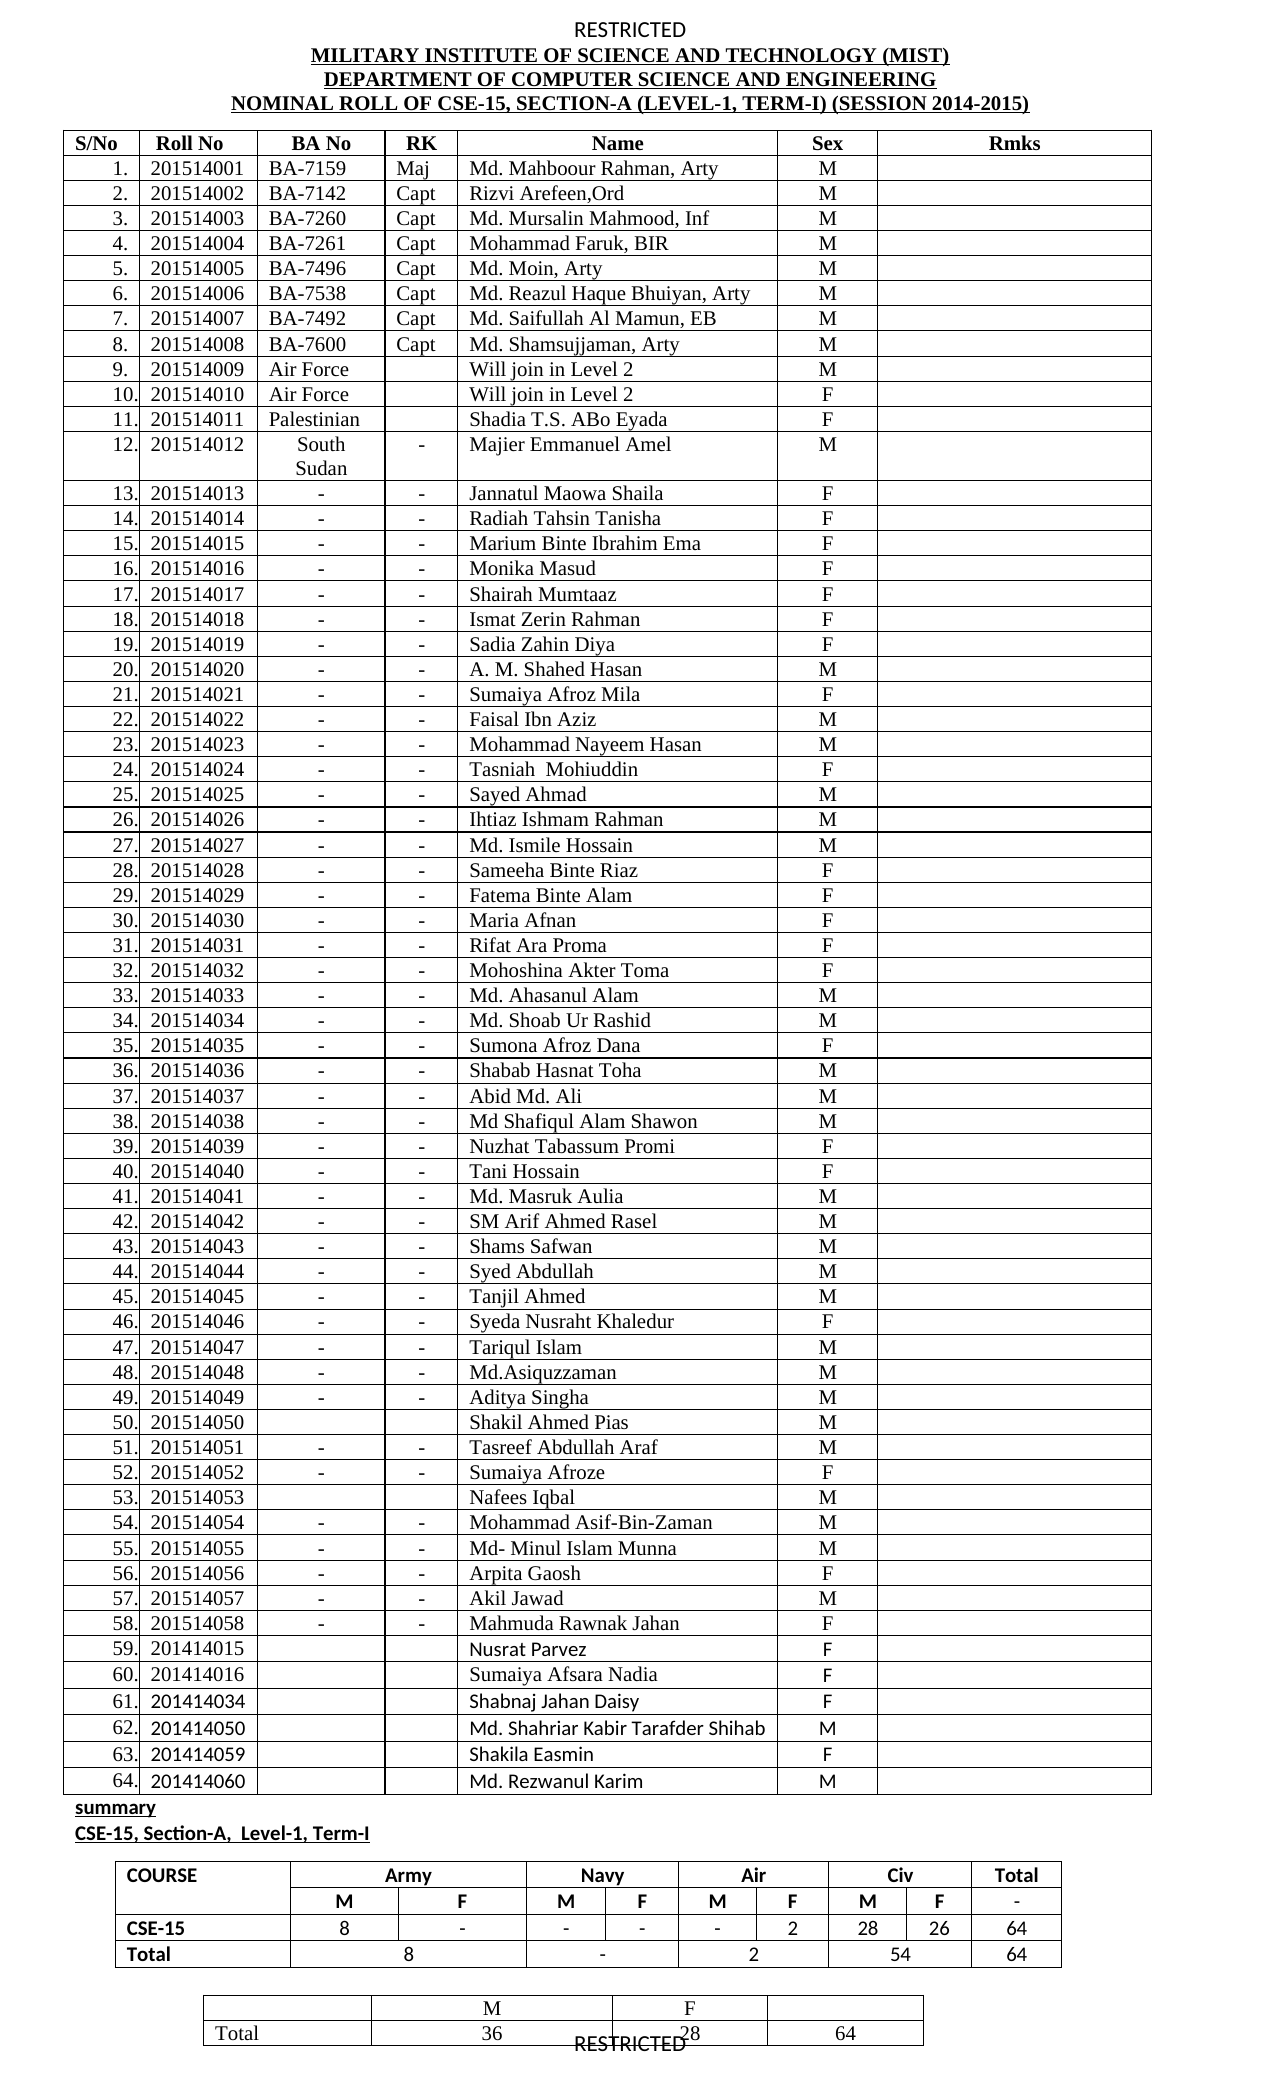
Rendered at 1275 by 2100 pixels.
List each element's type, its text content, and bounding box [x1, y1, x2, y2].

table_cell M [778, 1385, 877, 1409]
table_cell F [778, 1033, 877, 1057]
table_cell [258, 1715, 384, 1741]
table_cell 201514052 [140, 1460, 257, 1484]
table_cell Md. Mursalin Mahmood, Inf [458, 206, 777, 230]
table_cell CSE-15 [116, 1915, 290, 1940]
table_cell - [386, 432, 457, 480]
table_cell - [386, 481, 457, 505]
table_cell 201514058 [140, 1611, 257, 1635]
text summary [75, 1794, 1185, 1820]
table_cell 201514016 [140, 556, 257, 580]
table_cell South Sudan [258, 432, 384, 480]
table_cell 201514043 [140, 1234, 257, 1258]
table_cell 201514053 [140, 1485, 257, 1509]
table_cell 36 [372, 2021, 612, 2045]
table_cell 201514048 [140, 1360, 257, 1384]
table_cell - [386, 1159, 457, 1183]
table_cell [386, 1768, 457, 1793]
table_cell Md. Ismile Hossain [458, 833, 777, 857]
table_cell M [527, 1888, 605, 1914]
table_cell BA-7496 [258, 256, 384, 280]
table_cell Shams Safwan [458, 1234, 777, 1258]
table_cell - [386, 1561, 457, 1584]
table_cell M [291, 1888, 398, 1914]
table_cell [878, 481, 1151, 505]
table_cell 201514035 [140, 1033, 257, 1057]
table_cell 201514038 [140, 1109, 257, 1133]
table_cell M [778, 1184, 877, 1208]
table_cell 64 [972, 1941, 1061, 1967]
table_cell [878, 1084, 1151, 1108]
table_cell Tasreef Abdullah Araf [458, 1435, 777, 1459]
table_cell 201514034 [140, 1008, 257, 1032]
subtitle MILITARY INSTITUTE OF SCIENCE AND TECHNOLOGY (MIST) [75, 43, 1185, 67]
table_cell [878, 1184, 1151, 1208]
table_cell [878, 1259, 1151, 1283]
table_cell Shakil Ahmed Pias [458, 1410, 777, 1434]
table_cell - [258, 1510, 384, 1534]
table_cell [64, 1109, 139, 1133]
table_cell [64, 1159, 139, 1183]
table_cell [878, 1662, 1151, 1688]
table_cell - [386, 1535, 457, 1559]
subtitle DEPARTMENT OF COMPUTER SCIENCE AND ENGINEERING [75, 67, 1185, 91]
table_cell M [778, 1259, 877, 1283]
table_cell [64, 1561, 139, 1584]
table_cell Sameeha Binte Riaz [458, 858, 777, 882]
table_cell - [258, 581, 384, 606]
table_cell [878, 933, 1151, 957]
table_cell Rizvi Arefeen,Ord [458, 181, 777, 205]
table_cell M [778, 1209, 877, 1233]
table_cell [64, 306, 139, 330]
table_cell [64, 181, 139, 205]
table_cell - [386, 632, 457, 656]
table_cell Mahmuda Rawnak Jahan [458, 1611, 777, 1635]
table_cell - [258, 682, 384, 706]
table_cell [64, 1284, 139, 1308]
table_cell Md Shafiqul Alam Shawon [458, 1109, 777, 1133]
table_cell Md.Asiquzzaman [458, 1360, 777, 1384]
table_cell [878, 281, 1151, 305]
table_cell [64, 1742, 139, 1767]
table_cell [258, 1485, 384, 1509]
table_cell - [258, 1535, 384, 1559]
table_cell [64, 281, 139, 305]
table_cell [64, 1184, 139, 1208]
table_cell Mohammad Nayeem Hasan [458, 732, 777, 756]
table_header [768, 1996, 923, 2019]
table_cell Fatema Binte Alam [458, 883, 777, 907]
table_cell [64, 1768, 139, 1793]
table_cell M [829, 1888, 906, 1914]
table_cell - [386, 883, 457, 907]
table_cell - [258, 1209, 384, 1233]
table_cell [258, 1689, 384, 1714]
table_cell 8 [291, 1915, 398, 1940]
table_cell [386, 1410, 457, 1434]
table_cell [878, 1768, 1151, 1793]
table_cell [64, 1234, 139, 1258]
table_cell Ismat Zerin Rahman [458, 607, 777, 631]
table_cell [64, 833, 139, 857]
table_cell 201514017 [140, 581, 257, 606]
table_cell F [778, 933, 877, 957]
table_cell 28 [829, 1915, 906, 1940]
table_cell Sumona Afroz Dana [458, 1033, 777, 1057]
table_cell - [386, 757, 457, 781]
table_cell - [386, 1284, 457, 1308]
table_cell - [258, 556, 384, 580]
table_cell [64, 1636, 139, 1661]
table_cell [878, 757, 1151, 781]
table_cell BA-7260 [258, 206, 384, 230]
table_cell - [386, 958, 457, 982]
table_cell Capt [386, 231, 457, 255]
table_cell - [386, 1008, 457, 1032]
table_cell - [386, 1510, 457, 1534]
table_cell M [778, 1109, 877, 1133]
table_cell [878, 1310, 1151, 1333]
table_cell 201514012 [140, 432, 257, 480]
table_cell [64, 908, 139, 932]
table_cell Md- Minul Islam Munna [458, 1535, 777, 1559]
table_cell [878, 908, 1151, 932]
table_cell 201514013 [140, 481, 257, 505]
table_cell SM Arif Ahmed Rasel [458, 1209, 777, 1233]
table_cell - [386, 1611, 457, 1635]
table_cell - [258, 1611, 384, 1635]
table_cell - [258, 732, 384, 756]
table_cell [878, 1360, 1151, 1384]
table_cell M [778, 206, 877, 230]
table_cell - [386, 531, 457, 555]
table_cell Sumaiya Afroze [458, 1460, 777, 1484]
table_cell Jannatul Maowa Shaila [458, 481, 777, 505]
table_cell 201514041 [140, 1184, 257, 1208]
table_header Civ [829, 1862, 971, 1887]
table_cell - [258, 1109, 384, 1133]
table_cell M [778, 281, 877, 305]
table_cell Sadia Zahin Diya [458, 632, 777, 656]
table_cell - [258, 983, 384, 1007]
table_cell - [386, 607, 457, 631]
table_cell Sayed Ahmad [458, 782, 777, 806]
table_cell - [386, 581, 457, 606]
table_cell [64, 206, 139, 230]
table_cell 201514014 [140, 506, 257, 530]
table_cell [64, 1008, 139, 1032]
table_cell M [778, 1059, 877, 1082]
table_cell 201514010 [140, 382, 257, 406]
table_cell BA-7538 [258, 281, 384, 305]
table_cell [64, 933, 139, 957]
table_cell M [778, 306, 877, 330]
table_cell - [258, 1059, 384, 1082]
table_cell F [778, 883, 877, 907]
table_cell Monika Masud [458, 556, 777, 580]
table_cell F [778, 581, 877, 606]
table_cell M [778, 1008, 877, 1032]
table_cell [878, 1335, 1151, 1359]
table_cell [386, 382, 457, 406]
table_cell - [386, 1059, 457, 1082]
table_cell 201514031 [140, 933, 257, 957]
table_cell Palestinian [258, 407, 384, 431]
table_cell [64, 883, 139, 907]
table_cell - [386, 1360, 457, 1384]
table_cell - [258, 1084, 384, 1108]
table_cell Nuzhat Tabassum Promi [458, 1134, 777, 1158]
table_cell [878, 958, 1151, 982]
table_cell [64, 1435, 139, 1459]
table_cell [878, 1510, 1151, 1534]
table_cell 201514018 [140, 607, 257, 631]
table_cell [386, 1485, 457, 1509]
table_cell [64, 382, 139, 406]
table_cell [878, 206, 1151, 230]
table_cell 201514004 [140, 231, 257, 255]
table_cell 201414060 [140, 1768, 257, 1793]
table_cell - [386, 808, 457, 831]
table_cell 201514033 [140, 983, 257, 1007]
table_cell [878, 858, 1151, 882]
table_cell [64, 732, 139, 756]
table_cell - [386, 1310, 457, 1333]
table_cell - [386, 1234, 457, 1258]
table_cell [64, 607, 139, 631]
table_cell - [258, 632, 384, 656]
table_cell [64, 1485, 139, 1509]
table_cell 28 [613, 2021, 767, 2045]
table_cell [878, 1636, 1151, 1661]
table_cell Arpita Gaosh [458, 1561, 777, 1584]
table_cell [878, 808, 1151, 831]
table_cell - [258, 607, 384, 631]
table_cell [64, 1134, 139, 1158]
table_cell Shakila Easmin [458, 1742, 777, 1767]
table_cell [878, 1109, 1151, 1133]
table_cell [64, 1460, 139, 1484]
table_cell - [258, 883, 384, 907]
table_cell Maj [386, 156, 457, 180]
table_cell F [778, 531, 877, 555]
table_header M [372, 1996, 612, 2019]
table_cell - [258, 506, 384, 530]
table_cell - [258, 757, 384, 781]
table_cell Air Force [258, 357, 384, 381]
table_cell M [778, 1768, 877, 1793]
table_cell Md. Ahasanul Alam [458, 983, 777, 1007]
table_cell [878, 657, 1151, 681]
table_cell [878, 1561, 1151, 1584]
table_cell 201514024 [140, 757, 257, 781]
table_cell M [778, 983, 877, 1007]
table_cell - [679, 1915, 756, 1940]
table_cell - [258, 1033, 384, 1057]
table_cell BA-7492 [258, 306, 384, 330]
table_cell - [258, 1385, 384, 1409]
table_cell - [386, 1033, 457, 1057]
table_cell - [258, 1184, 384, 1208]
table_cell Syed Abdullah [458, 1259, 777, 1283]
table_cell 201514040 [140, 1159, 257, 1183]
table_header Rmks [878, 131, 1151, 155]
table_cell Marium Binte Ibrahim Ema [458, 531, 777, 555]
table_cell [64, 1410, 139, 1434]
table_cell [64, 331, 139, 356]
table_cell - [386, 732, 457, 756]
table_cell 201414015 [140, 1636, 257, 1661]
table_cell Capt [386, 281, 457, 305]
table_cell [64, 858, 139, 882]
table_cell - [386, 933, 457, 957]
table_cell 201514036 [140, 1059, 257, 1082]
table_cell [878, 1059, 1151, 1082]
table_cell [64, 682, 139, 706]
table_cell 201514006 [140, 281, 257, 305]
table_cell [64, 1535, 139, 1559]
table_cell [64, 357, 139, 381]
table_cell - [258, 858, 384, 882]
table_cell F [399, 1888, 526, 1914]
table_cell [386, 1689, 457, 1714]
table_cell Shabab Hasnat Toha [458, 1059, 777, 1082]
table_cell [386, 1742, 457, 1767]
table_cell Tanjil Ahmed [458, 1284, 777, 1308]
table_cell - [258, 1335, 384, 1359]
table_cell 201514009 [140, 357, 257, 381]
table_cell [386, 1662, 457, 1688]
table_cell Sumaiya Afsara Nadia [458, 1662, 777, 1688]
table_header BA No [258, 131, 384, 155]
table_cell F [778, 682, 877, 706]
table_cell [878, 556, 1151, 580]
table_cell - [258, 933, 384, 957]
table_cell [64, 506, 139, 530]
table_cell - [386, 556, 457, 580]
table_cell - [258, 908, 384, 932]
table_cell - [386, 506, 457, 530]
table_cell 201514029 [140, 883, 257, 907]
table_cell - [972, 1888, 1061, 1914]
table_cell [878, 707, 1151, 731]
table_cell F [778, 556, 877, 580]
table_cell [64, 1689, 139, 1714]
table_cell [64, 958, 139, 982]
table_cell 8 [291, 1941, 526, 1967]
table_cell [258, 1410, 384, 1434]
table_cell M [778, 1586, 877, 1610]
table_cell M [778, 156, 877, 180]
table_cell [878, 1485, 1151, 1509]
table_cell F [778, 481, 877, 505]
table_cell 201414034 [140, 1689, 257, 1714]
table_cell [878, 432, 1151, 480]
table_cell - [386, 1109, 457, 1133]
table_cell 201514032 [140, 958, 257, 982]
table_cell M [778, 1335, 877, 1359]
table_cell Md. Rezwanul Karim [458, 1768, 777, 1793]
table_cell - [258, 1586, 384, 1610]
table_cell [878, 581, 1151, 606]
table_cell [878, 1611, 1151, 1635]
table_cell [64, 1033, 139, 1057]
table_cell [878, 682, 1151, 706]
table_cell 201414059 [140, 1742, 257, 1767]
table_cell Syeda Nusraht Khaledur [458, 1310, 777, 1333]
table_cell Sumaiya Afroz Mila [458, 682, 777, 706]
table_cell 201514015 [140, 531, 257, 555]
table_header Navy [527, 1862, 678, 1887]
table_cell Md. Shoab Ur Rashid [458, 1008, 777, 1032]
table_cell 201514039 [140, 1134, 257, 1158]
table_cell 201514044 [140, 1259, 257, 1283]
table_cell Abid Md. Ali [458, 1084, 777, 1108]
table_cell - [258, 1460, 384, 1484]
table_cell Rifat Ara Proma [458, 933, 777, 957]
table_cell F [778, 1742, 877, 1767]
table_cell [64, 657, 139, 681]
table_cell - [258, 782, 384, 806]
table_cell [64, 581, 139, 606]
table_cell Total [204, 2021, 371, 2045]
table_header S/No [64, 131, 139, 155]
table_cell M [778, 1435, 877, 1459]
table_header Air [679, 1862, 828, 1887]
table_cell Nafees Iqbal [458, 1485, 777, 1509]
table_cell - [386, 1084, 457, 1108]
table_cell F [778, 506, 877, 530]
table_cell Md. Reazul Haque Bhuiyan, Arty [458, 281, 777, 305]
table_cell M [778, 1234, 877, 1258]
table_cell F [778, 1159, 877, 1183]
table_cell [64, 1586, 139, 1610]
table_cell [64, 1084, 139, 1108]
table_cell Capt [386, 306, 457, 330]
table_cell [386, 407, 457, 431]
table_cell - [258, 1259, 384, 1283]
table_cell [64, 782, 139, 806]
table_cell M [778, 1284, 877, 1308]
table_cell 201514037 [140, 1084, 257, 1108]
table_cell F [778, 858, 877, 882]
table_cell [878, 1033, 1151, 1057]
table_cell 201514008 [140, 331, 257, 356]
table_cell 201414050 [140, 1715, 257, 1741]
table_cell [64, 1209, 139, 1233]
table_cell - [258, 481, 384, 505]
table_cell [878, 883, 1151, 907]
table_cell [64, 1259, 139, 1283]
table_cell M [778, 231, 877, 255]
table_header Roll No [140, 131, 257, 155]
table_cell 201514054 [140, 1510, 257, 1534]
table_cell Tasniah Mohiuddin [458, 757, 777, 781]
table_cell - [386, 1435, 457, 1459]
table_cell - [527, 1941, 678, 1967]
table_cell Md. Moin, Arty [458, 256, 777, 280]
table_cell 201514050 [140, 1410, 257, 1434]
table_cell 201514019 [140, 632, 257, 656]
table_cell F [778, 958, 877, 982]
table_cell [878, 1209, 1151, 1233]
table_header Total [972, 1862, 1061, 1887]
table_cell - [258, 1310, 384, 1333]
table_cell [64, 1611, 139, 1635]
table_cell 201514028 [140, 858, 257, 882]
table_cell [878, 1535, 1151, 1559]
table_cell - [258, 1561, 384, 1584]
table_cell [64, 1662, 139, 1688]
table_cell [878, 1742, 1151, 1767]
table_cell M [778, 1410, 877, 1434]
table_cell - [258, 707, 384, 731]
table_cell 201514005 [140, 256, 257, 280]
table_cell F [778, 632, 877, 656]
table_cell [64, 632, 139, 656]
table_cell Md. Saifullah Al Mamun, EB [458, 306, 777, 330]
table_cell [64, 1385, 139, 1409]
table_cell 201514003 [140, 206, 257, 230]
table_cell F [907, 1888, 971, 1914]
table_cell [878, 1460, 1151, 1484]
table_cell [878, 1715, 1151, 1741]
table_cell Will join in Level 2 [458, 357, 777, 381]
table_cell Capt [386, 206, 457, 230]
table_cell 201514023 [140, 732, 257, 756]
table_cell M [778, 357, 877, 381]
table_cell 201514021 [140, 682, 257, 706]
table_cell - [386, 908, 457, 932]
table_cell - [258, 531, 384, 555]
table_cell Md. Masruk Aulia [458, 1184, 777, 1208]
table_cell - [258, 1234, 384, 1258]
table_cell 201514045 [140, 1284, 257, 1308]
table_cell M [778, 732, 877, 756]
table_cell [64, 432, 139, 480]
table_cell [878, 1435, 1151, 1459]
table_cell - [386, 983, 457, 1007]
table_cell BA-7159 [258, 156, 384, 180]
table_cell - [386, 1385, 457, 1409]
table_cell - [386, 782, 457, 806]
table_cell [878, 357, 1151, 381]
table_cell - [258, 1435, 384, 1459]
table_cell 201514051 [140, 1435, 257, 1459]
table_cell [64, 531, 139, 555]
table_header Name [458, 131, 777, 155]
table_cell BA-7600 [258, 331, 384, 356]
table_cell Will join in Level 2 [458, 382, 777, 406]
table_cell 201514030 [140, 908, 257, 932]
table_cell Ihtiaz Ishmam Rahman [458, 808, 777, 831]
table_cell M [778, 256, 877, 280]
table_cell [878, 156, 1151, 180]
table_cell [64, 1310, 139, 1333]
table_cell M [778, 432, 877, 480]
table_cell F [778, 1460, 877, 1484]
table_cell - [399, 1915, 526, 1940]
table_cell BA-7142 [258, 181, 384, 205]
table_cell [386, 357, 457, 381]
table_cell F [606, 1888, 678, 1914]
table_cell F [778, 1636, 877, 1661]
table_cell [878, 382, 1151, 406]
table_cell - [386, 1209, 457, 1233]
table_cell [878, 1284, 1151, 1308]
table_cell [64, 808, 139, 831]
table_cell [64, 757, 139, 781]
table_cell 201514020 [140, 657, 257, 681]
table_cell 201514026 [140, 808, 257, 831]
table_cell [64, 481, 139, 505]
table_cell Aditya Singha [458, 1385, 777, 1409]
table_cell [878, 306, 1151, 330]
table_cell Maria Afnan [458, 908, 777, 932]
table_cell M [778, 833, 877, 857]
table_cell - [386, 833, 457, 857]
table_cell [878, 1689, 1151, 1714]
table_cell - [386, 1134, 457, 1158]
table_cell [878, 181, 1151, 205]
table_cell 64 [768, 2021, 923, 2045]
table_cell - [258, 1008, 384, 1032]
table_cell 54 [829, 1941, 971, 1967]
table_cell [258, 1768, 384, 1793]
table_cell Capt [386, 331, 457, 356]
table_cell Shadia T.S. ABo Eyada [458, 407, 777, 431]
table_cell Akil Jawad [458, 1586, 777, 1610]
table_cell - [258, 1159, 384, 1183]
table_cell Capt [386, 256, 457, 280]
table_cell 201514056 [140, 1561, 257, 1584]
table_cell F [778, 407, 877, 431]
table_cell 201514057 [140, 1586, 257, 1610]
table_cell Shairah Mumtaaz [458, 581, 777, 606]
table_cell [64, 1059, 139, 1082]
table_cell 2 [757, 1915, 828, 1940]
table_cell Nusrat Parvez [458, 1636, 777, 1661]
table_cell - [386, 682, 457, 706]
table_cell F [778, 1662, 877, 1688]
table_cell - [258, 1284, 384, 1308]
table_cell Md. Shamsujjaman, Arty [458, 331, 777, 356]
table_cell - [258, 657, 384, 681]
table_cell 201514002 [140, 181, 257, 205]
table_cell - [258, 1360, 384, 1384]
table_cell F [757, 1888, 828, 1914]
table_cell [64, 707, 139, 731]
table_cell M [778, 1485, 877, 1509]
table_cell Tariqul Islam [458, 1335, 777, 1359]
table_cell 201514001 [140, 156, 257, 180]
table_cell BA-7261 [258, 231, 384, 255]
table_cell M [679, 1888, 756, 1914]
table_cell M [778, 1084, 877, 1108]
table_cell Capt [386, 181, 457, 205]
table_cell Air Force [258, 382, 384, 406]
text NOMINAL ROLL OF CSE-15, SECTION-A (LEVEL-1, TERM-I) (SESSION 2014-2015) [75, 91, 1185, 115]
table_cell 201514049 [140, 1385, 257, 1409]
table_cell M [778, 1715, 877, 1741]
table_cell [64, 1510, 139, 1534]
table_cell [878, 231, 1151, 255]
table_cell - [386, 1184, 457, 1208]
table_cell - [258, 958, 384, 982]
table_cell [878, 1410, 1151, 1434]
table_cell [64, 156, 139, 180]
table_cell F [778, 382, 877, 406]
table_cell F [778, 1689, 877, 1714]
table_cell [258, 1662, 384, 1688]
table_cell 26 [907, 1915, 971, 1940]
table_cell M [778, 181, 877, 205]
table_cell 201514007 [140, 306, 257, 330]
table_header COURSE [116, 1862, 290, 1914]
table_cell [64, 1335, 139, 1359]
table_cell - [258, 1134, 384, 1158]
table_cell [878, 506, 1151, 530]
table_cell [878, 1385, 1151, 1409]
table_cell 64 [972, 1915, 1061, 1940]
table_cell Mohoshina Akter Toma [458, 958, 777, 982]
table_cell Faisal Ibn Aziz [458, 707, 777, 731]
table_cell [878, 1234, 1151, 1258]
table_cell [878, 1134, 1151, 1158]
table_cell [878, 256, 1151, 280]
table_cell [64, 1360, 139, 1384]
table_cell F [778, 1134, 877, 1158]
table_cell 201514046 [140, 1310, 257, 1333]
table_cell F [778, 1310, 877, 1333]
table_cell Shabnaj Jahan Daisy [458, 1689, 777, 1714]
table_cell M [778, 657, 877, 681]
table_cell [878, 607, 1151, 631]
table_cell [878, 833, 1151, 857]
table_cell [878, 632, 1151, 656]
table_cell M [778, 1535, 877, 1559]
table_cell 2 [679, 1941, 828, 1967]
table_cell [878, 782, 1151, 806]
table_cell Mohammad Asif-Bin-Zaman [458, 1510, 777, 1534]
table_cell - [386, 657, 457, 681]
table_cell [878, 1586, 1151, 1610]
table_header RK [386, 131, 457, 155]
table_cell 201514042 [140, 1209, 257, 1233]
table_cell Md. Mahboour Rahman, Arty [458, 156, 777, 180]
table_cell - [527, 1915, 605, 1940]
table_cell - [606, 1915, 678, 1940]
table_cell [878, 983, 1151, 1007]
table_header F [613, 1996, 767, 2019]
table_cell [878, 531, 1151, 555]
table_cell M [778, 331, 877, 356]
table_cell - [386, 1259, 457, 1283]
table_cell 201514011 [140, 407, 257, 431]
table_cell - [258, 833, 384, 857]
table_cell F [778, 757, 877, 781]
table_cell F [778, 908, 877, 932]
table_cell [258, 1742, 384, 1767]
table_cell [878, 732, 1151, 756]
table_cell [386, 1636, 457, 1661]
table_cell - [386, 1335, 457, 1359]
table_cell Tani Hossain [458, 1159, 777, 1183]
table_cell M [778, 1510, 877, 1534]
table_cell [64, 256, 139, 280]
table_cell 201514025 [140, 782, 257, 806]
table_cell A. M. Shahed Hasan [458, 657, 777, 681]
table_cell M [778, 808, 877, 831]
table_cell [386, 1715, 457, 1741]
text CSE-15, Section-A, Level-1, Term-I [75, 1820, 1185, 1845]
table_cell F [778, 1611, 877, 1635]
table_header [204, 1996, 371, 2019]
table_cell Mohammad Faruk, BIR [458, 231, 777, 255]
table_cell - [386, 1586, 457, 1610]
table_cell M [778, 782, 877, 806]
table_cell Radiah Tahsin Tanisha [458, 506, 777, 530]
table_cell 201514047 [140, 1335, 257, 1359]
table_cell F [778, 1561, 877, 1584]
table_cell M [778, 1360, 877, 1384]
table_header Sex [778, 131, 877, 155]
table_cell [878, 1159, 1151, 1183]
table_cell [64, 983, 139, 1007]
table_cell 201514027 [140, 833, 257, 857]
table_cell [64, 231, 139, 255]
table_cell [258, 1636, 384, 1661]
table_cell [878, 407, 1151, 431]
table_cell Md. Shahriar Kabir Tarafder Shihab [458, 1715, 777, 1741]
table_cell Total [116, 1941, 290, 1967]
table_cell [64, 407, 139, 431]
table_cell - [386, 1460, 457, 1484]
table_cell F [778, 607, 877, 631]
table_cell M [778, 707, 877, 731]
table_cell 201514022 [140, 707, 257, 731]
table_cell [878, 331, 1151, 356]
table_cell - [386, 707, 457, 731]
table_cell [64, 1715, 139, 1741]
table_cell 201514055 [140, 1535, 257, 1559]
table_cell Majier Emmanuel Amel [458, 432, 777, 480]
table_cell - [386, 858, 457, 882]
table_cell [64, 556, 139, 580]
table_cell 201414016 [140, 1662, 257, 1688]
table_header Army [291, 1862, 526, 1887]
table_cell [878, 1008, 1151, 1032]
table_cell - [258, 808, 384, 831]
